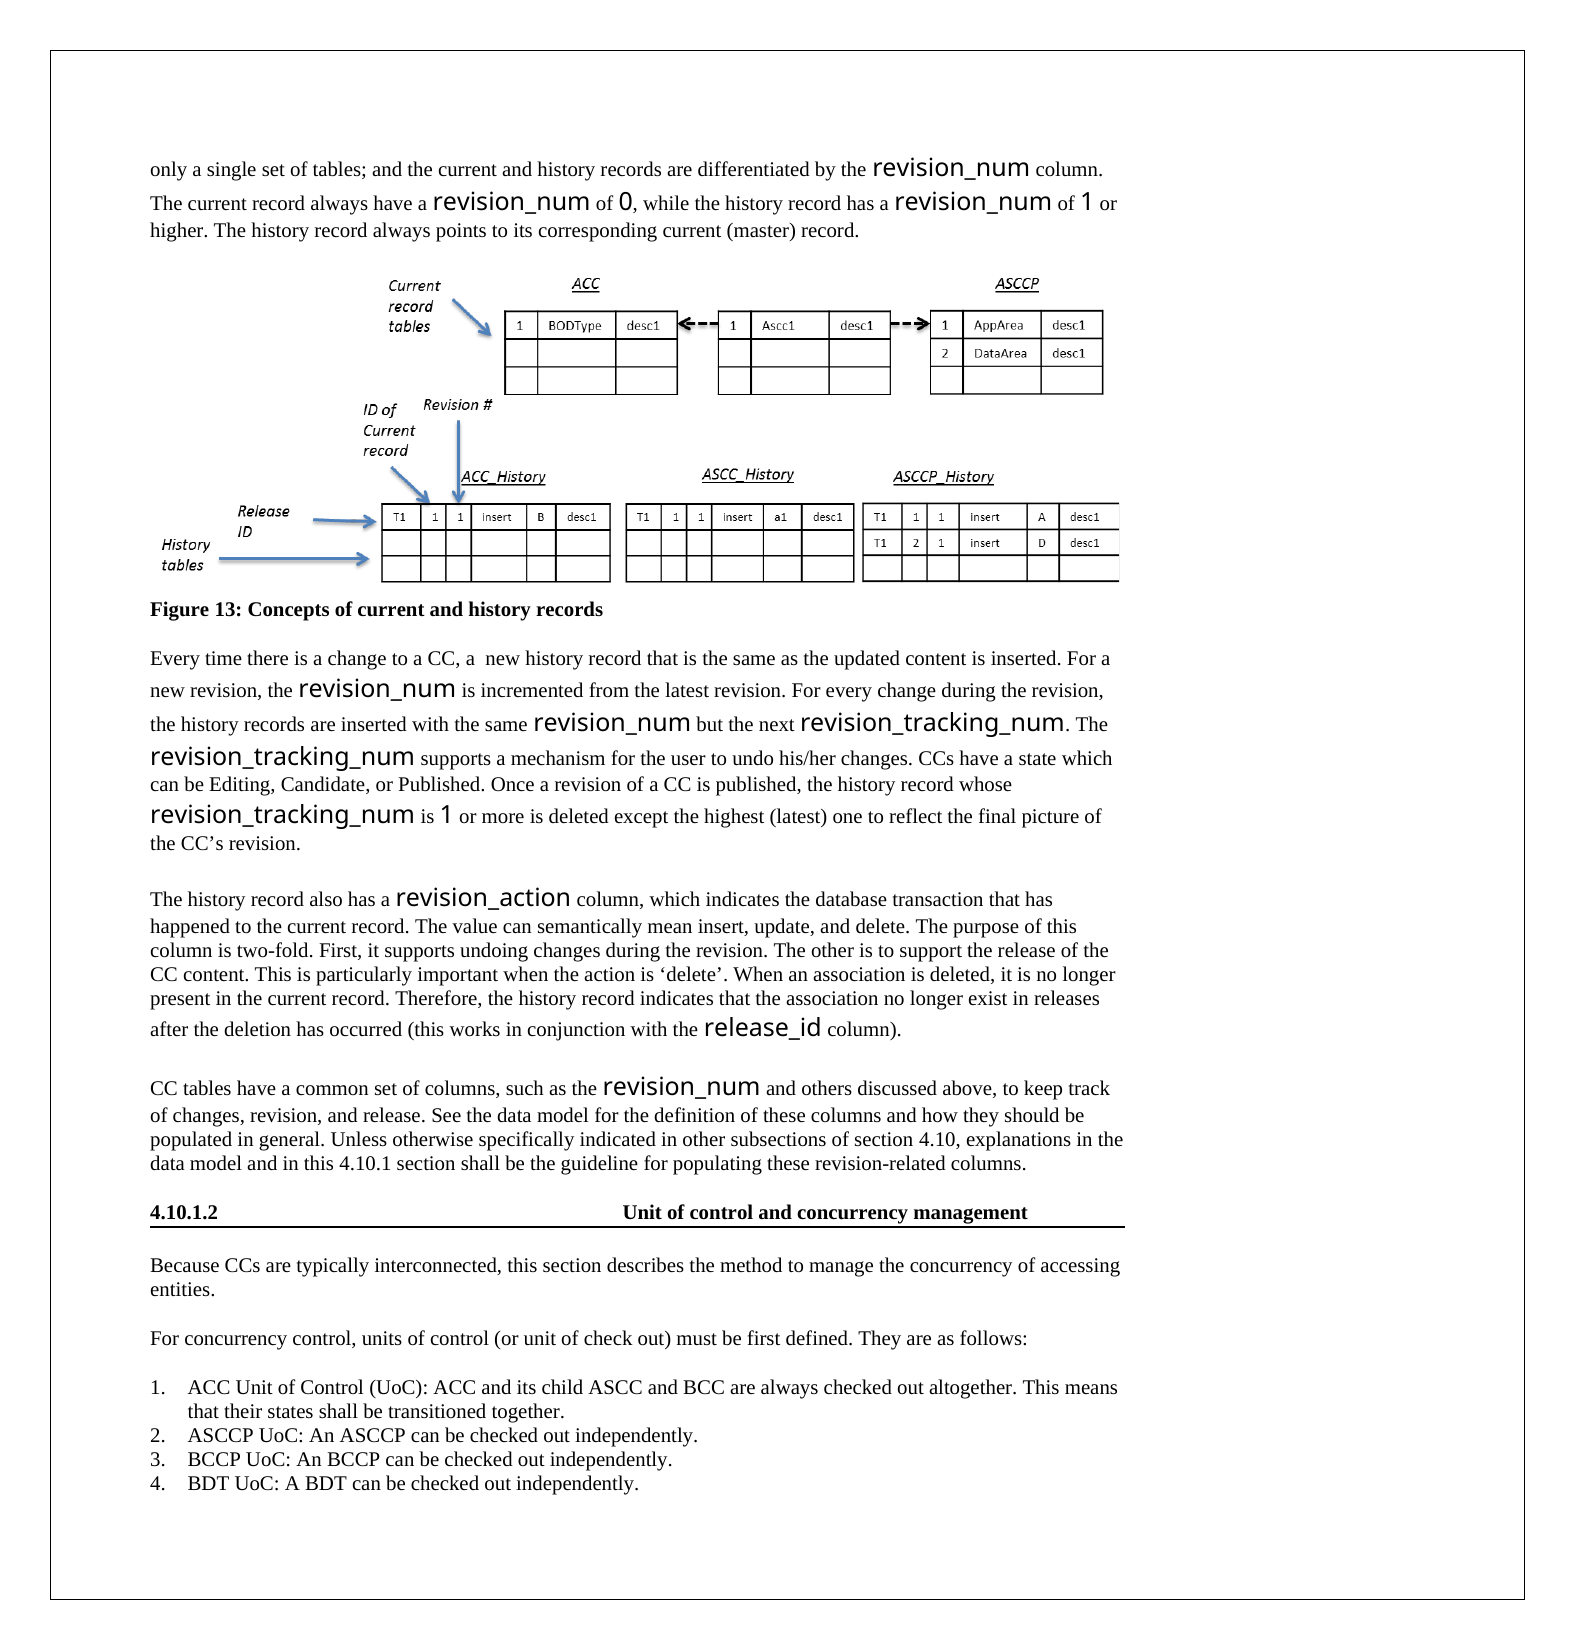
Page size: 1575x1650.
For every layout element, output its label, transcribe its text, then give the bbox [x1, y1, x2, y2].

text For concurrency control, units of control (or unit of check out) must be first defined. They are as follows: [150, 1326, 1125, 1350]
text CC tables have a common set of columns, such as the revision_num and others discussed above, to keep track of changes, revision, and release. See the data model for the definition of these columns and how they should be populated in general. Unless otherwise specifically indicated in other subsections of section 3.10, explanations in the data model and in this 3.10.1 section shall be the guideline for populating these revision-related columns. [150, 1069, 1125, 1175]
text The history record also has a revision_action column, which indicates the database transaction that has happened to the current record. The value can semantically mean insert, update, and delete. The purpose of this column is two-fold. First, it supports undoing changes during the revision. The other is to support the release of the CC content. This is particularly important when the action is ‘delete’. When an association is deleted, it is no longer present in the current record. Therefore, the history record indicates that the association no longer exist in releases after the deletion has occurred (this works in conjunction with the release_id column). [150, 879, 1125, 1044]
text Figure 13: Concepts of current and history records [150, 597, 1125, 621]
subtitle Unit of control and concurrency management [150, 1200, 1125, 1226]
list BDT UoC: A BDT can be checked out independently. [150, 1471, 1125, 1495]
list ASCCP UoC: An ASCCP can be checked out independently. [150, 1423, 1125, 1447]
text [150, 150, 1125, 242]
list ACC Unit of Control (UoC): ACC and its child ASCC and BCC are always checked out altogether. This means that their states shall be transitioned together. [150, 1375, 1125, 1423]
picture [150, 267, 1120, 585]
list BCCP UoC: An BCCP can be checked out independently. [150, 1447, 1125, 1471]
text Every time there is a change to a CC, a new history record that is the same as the updated content is inserted. For a new revision, the revision_num is incremented from the latest revision. For every change during the revision, the history records are inserted with the same revision_num but the next revision_tracking_num. The revision_tracking_num supports a mechanism for the user to undo his/her changes. CCs have a state which can be Editing, Candidate, or Published. Once a revision of a CC is published, the history record whose revision_tracking_num is 1 or more is deleted except the highest (latest) one to reflect the final picture of the CC’s revision. [150, 646, 1125, 854]
text Because CCs are typically interconnected, this section describes the method to manage the concurrency of accessing entities. [150, 1253, 1125, 1301]
